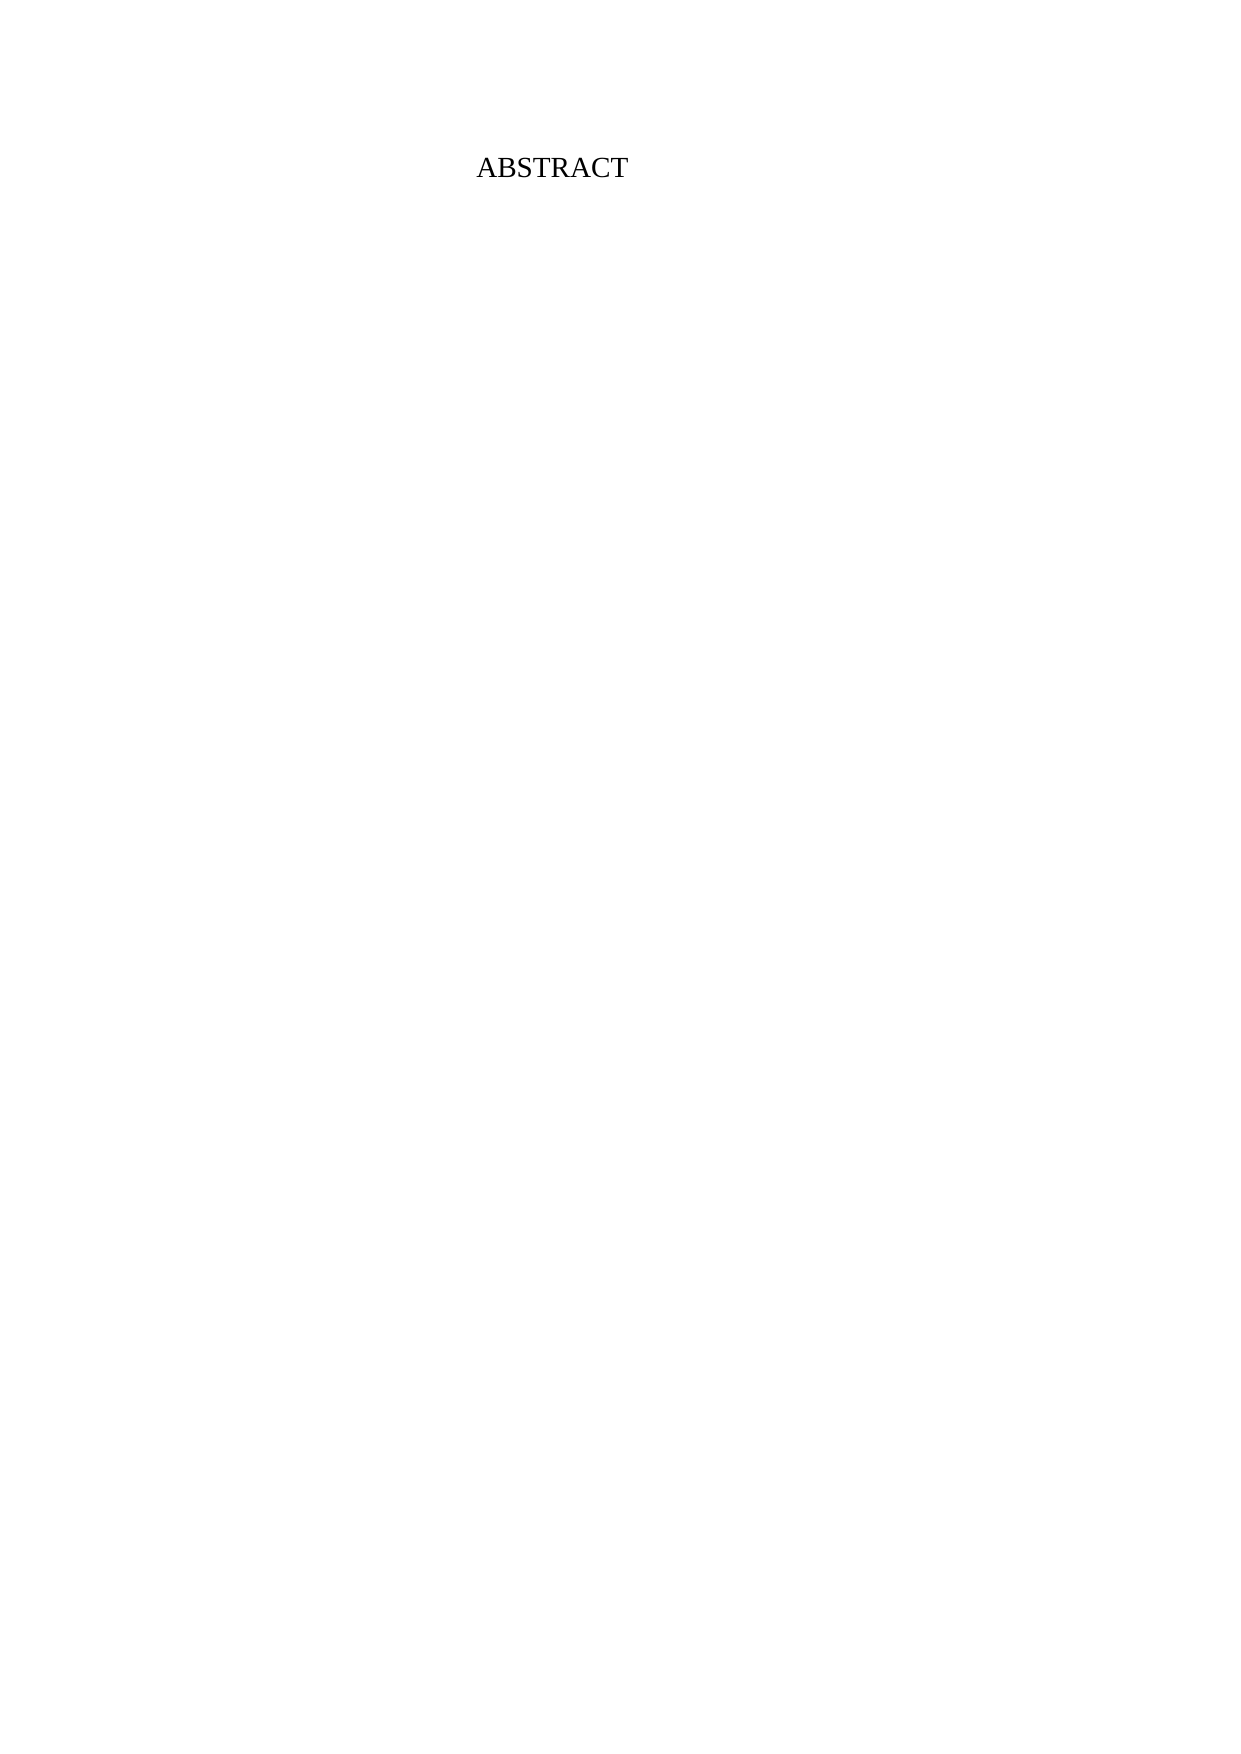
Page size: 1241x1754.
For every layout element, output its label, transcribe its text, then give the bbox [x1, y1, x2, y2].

text ABSTRACT [150, 150, 1090, 183]
